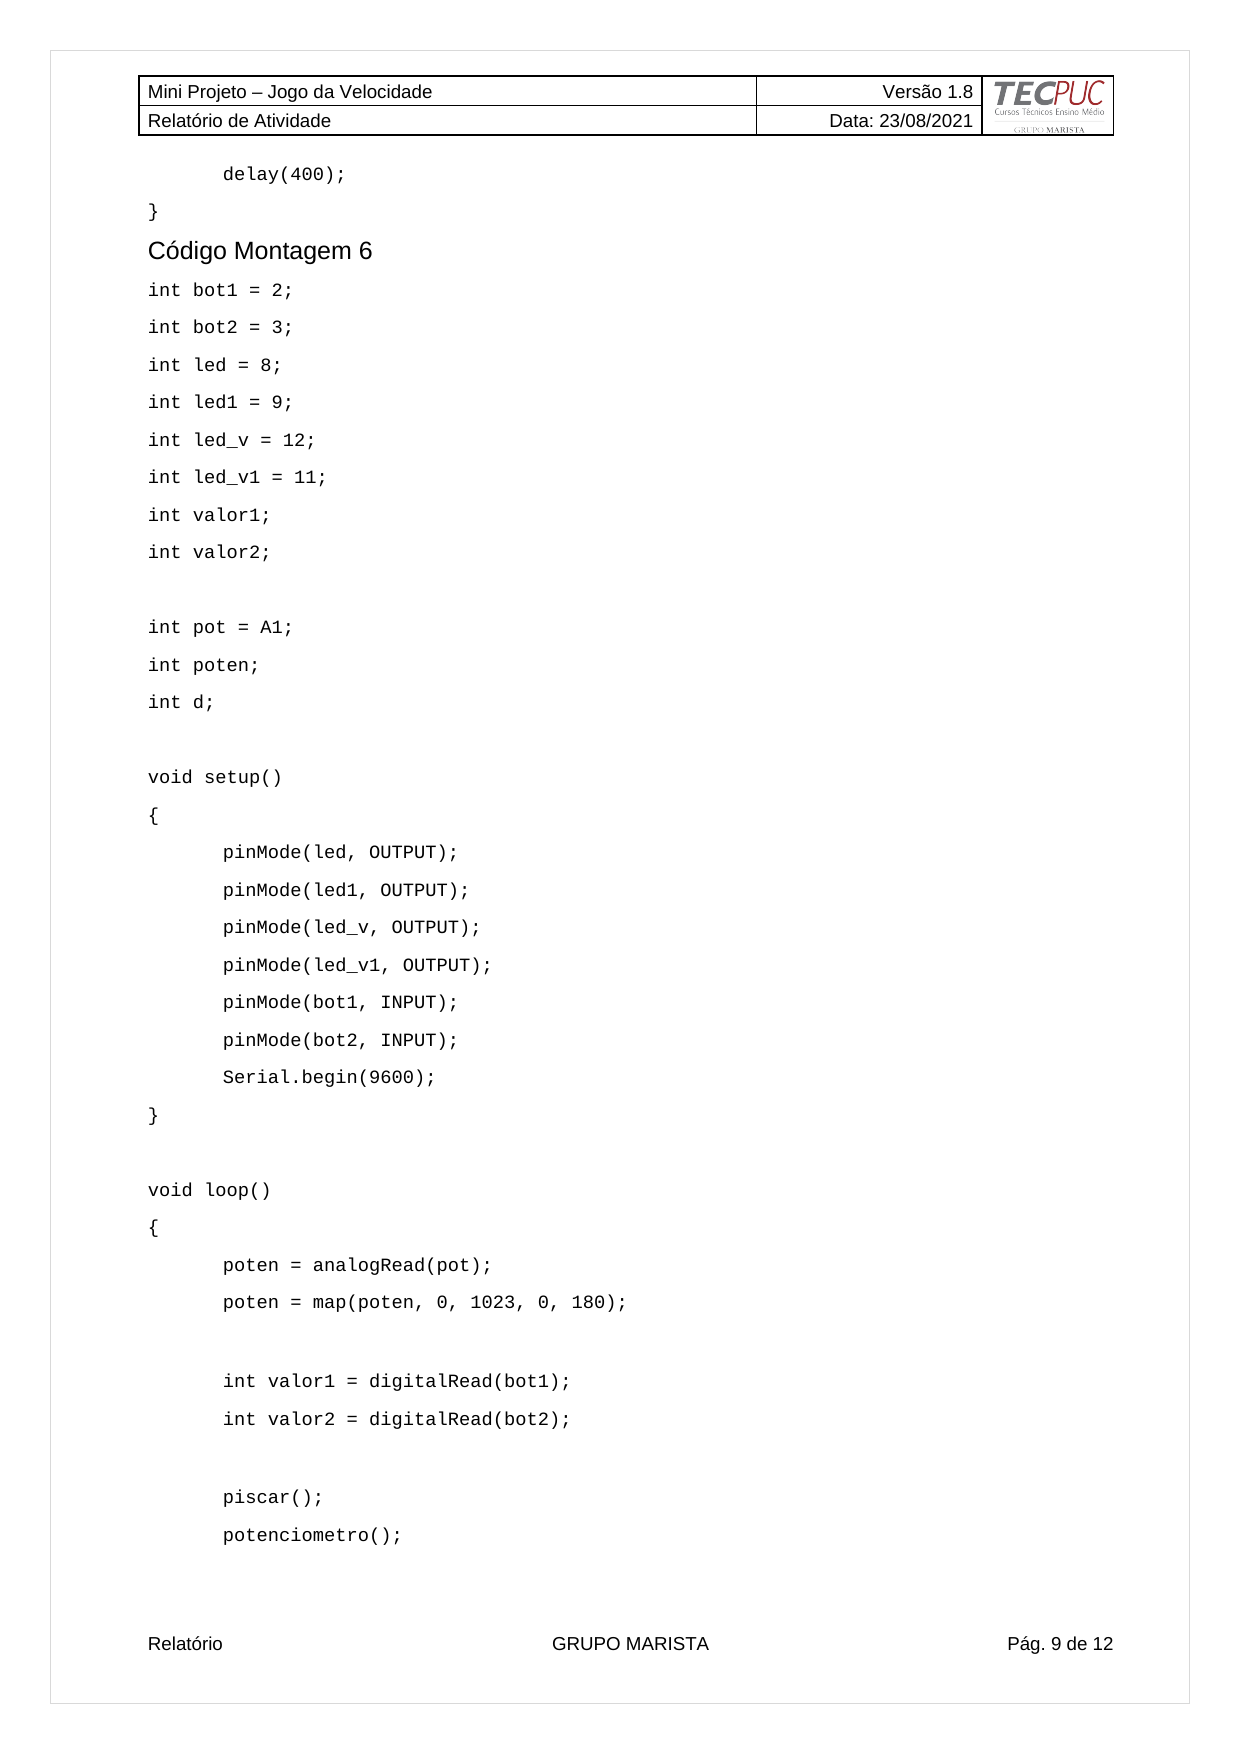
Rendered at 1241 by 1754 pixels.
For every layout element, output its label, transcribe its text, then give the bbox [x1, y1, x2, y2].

text int led_v = 12; [148, 427, 1122, 452]
text int valor2; [148, 539, 1122, 564]
text pinMode(bot2, INPUT); [148, 1027, 1122, 1052]
picture [994, 80, 1105, 133]
text int led_v1 = 11; [148, 464, 1122, 489]
text pinMode(led_v, OUTPUT); [148, 914, 1122, 939]
text piscar(); [148, 1484, 1122, 1509]
text int d; [148, 689, 1122, 714]
text } [148, 198, 1122, 223]
text int led1 = 9; [148, 389, 1122, 414]
text delay(400); [148, 161, 1122, 186]
text void loop() [148, 1177, 1122, 1202]
text poten = analogRead(pot); [148, 1252, 1122, 1277]
text Código Montagem 6 [148, 236, 1122, 264]
text pinMode(led, OUTPUT); [148, 839, 1122, 864]
text int bot1 = 2; [148, 277, 1122, 302]
text int pot = A1; [148, 614, 1122, 639]
text pinMode(led_v1, OUTPUT); [148, 952, 1122, 977]
text } [148, 1102, 1122, 1127]
text int valor2 = digitalRead(bot2); [148, 1406, 1122, 1431]
text int valor1; [148, 502, 1122, 527]
text potenciometro(); [148, 1522, 1122, 1547]
text int led = 8; [148, 352, 1122, 377]
text { [148, 802, 1122, 827]
text { [148, 1214, 1122, 1239]
text int bot2 = 3; [148, 314, 1122, 339]
text pinMode(bot1, INPUT); [148, 989, 1122, 1014]
text void setup() [148, 764, 1122, 789]
text Serial.begin(9600); [148, 1064, 1122, 1089]
text pinMode(led1, OUTPUT); [148, 877, 1122, 902]
text poten = map(poten, 0, 1023, 0, 180); [148, 1289, 1122, 1314]
text int valor1 = digitalRead(bot1); [148, 1368, 1122, 1393]
text int poten; [148, 652, 1122, 677]
